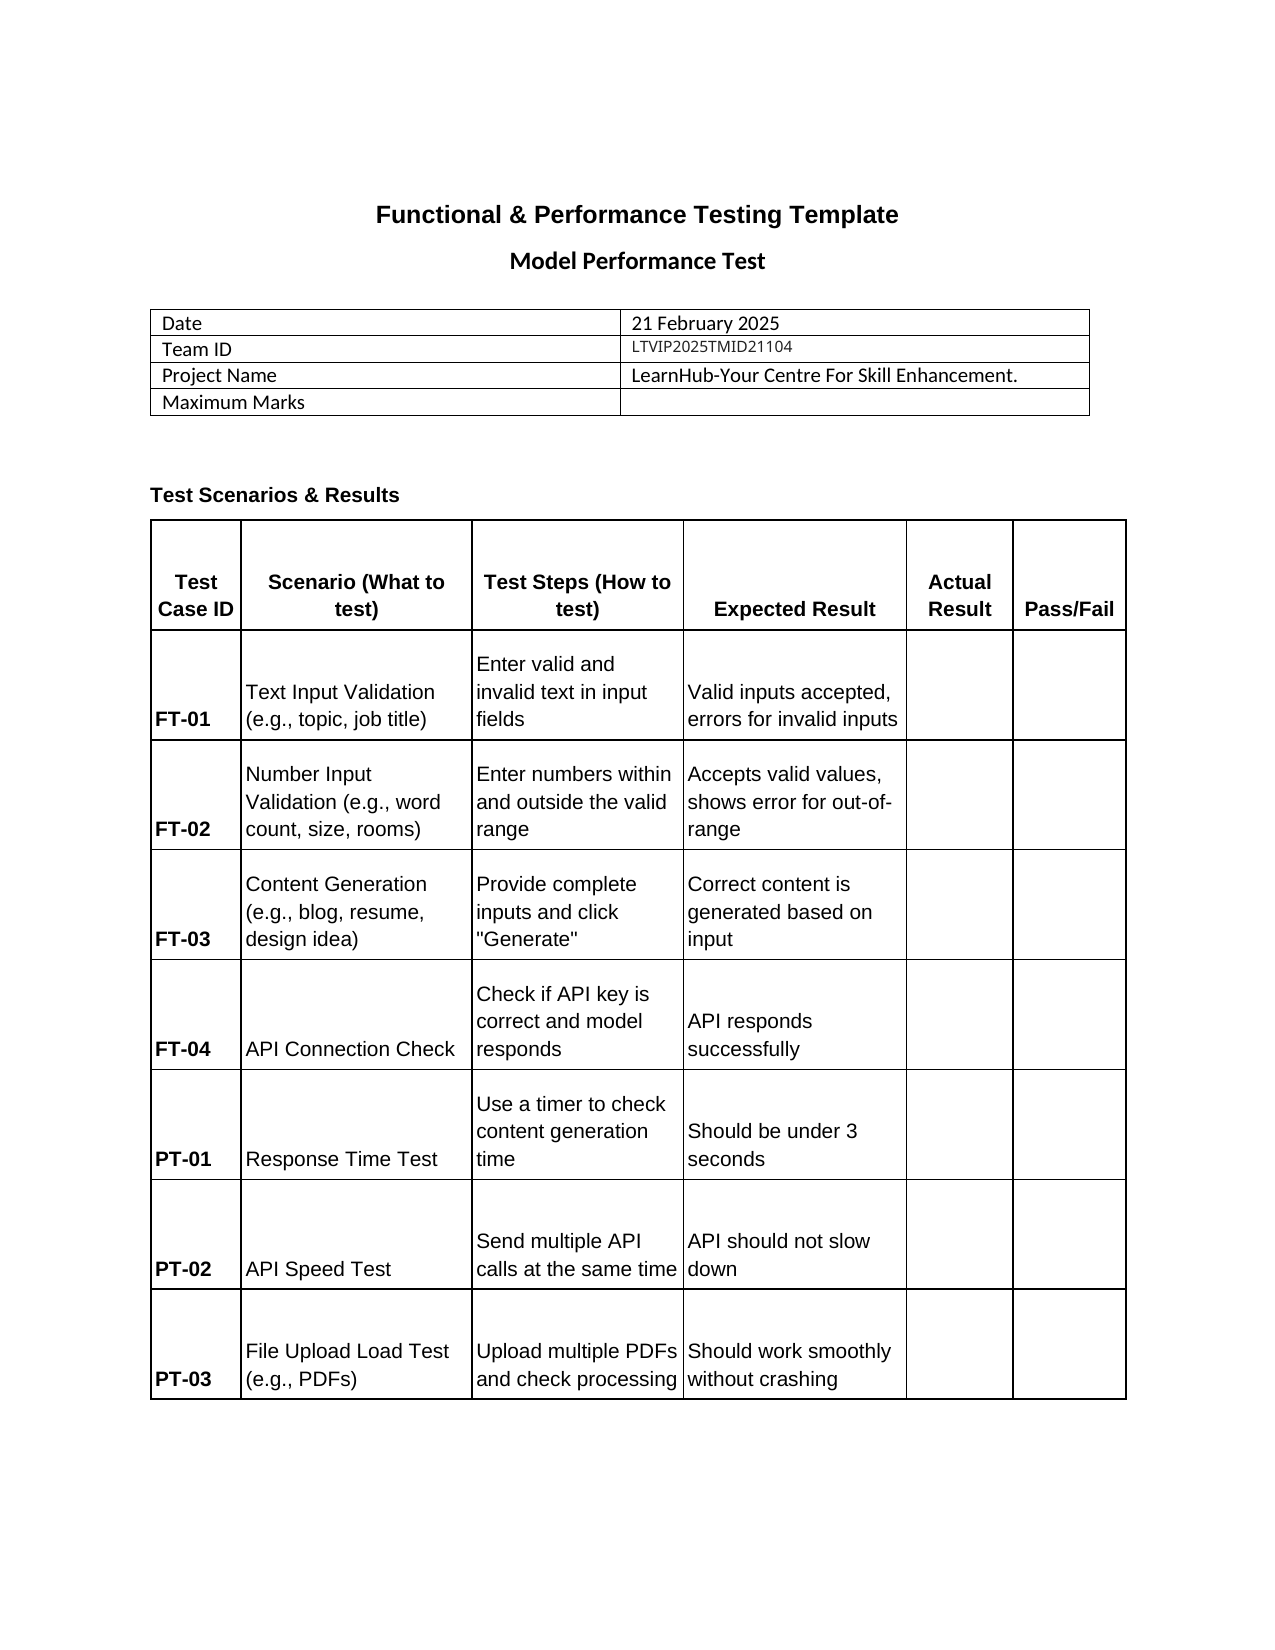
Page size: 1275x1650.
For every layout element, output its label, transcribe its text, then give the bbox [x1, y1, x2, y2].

table_cell LTVIP2025TMID21104 [621, 336, 1089, 362]
table_cell Content Generation (e.g., blog, resume, design idea) [242, 850, 471, 959]
table_cell Text Input Validation (e.g., topic, job title) [242, 631, 471, 739]
table_header Test Steps (How to test) [473, 521, 683, 629]
table_cell Upload multiple PDFs and check processing [473, 1290, 683, 1398]
table_header Scenario (What to test) [242, 521, 471, 629]
subtitle Test Scenarios & Results [150, 483, 1125, 507]
table_cell Maximum Marks [151, 389, 620, 414]
table_cell [1014, 850, 1125, 959]
table_cell [907, 850, 1012, 959]
table_cell [907, 1070, 1012, 1178]
table_cell Should work smoothly without crashing [684, 1290, 906, 1398]
table_cell LearnHub-Your Centre For Skill Enhancement. [621, 363, 1089, 388]
table_cell Check if API key is correct and model responds [473, 960, 683, 1068]
table_cell API Connection Check [242, 960, 471, 1068]
table_cell API responds successfully [684, 960, 906, 1068]
table_cell Send multiple API calls at the same time [473, 1180, 683, 1288]
table_cell [907, 741, 1012, 849]
table_cell Correct content is generated based on input [684, 850, 906, 959]
table_cell [621, 389, 1089, 414]
table_cell FT-03 [152, 850, 240, 959]
table_cell Project Name [151, 363, 620, 388]
table_cell FT-01 [152, 631, 240, 739]
table_cell Team ID [151, 336, 620, 362]
table_cell Provide complete inputs and click "Generate" [473, 850, 683, 959]
table_cell Use a timer to check content generation time [473, 1070, 683, 1178]
subtitle Functional & Performance Testing Template [150, 200, 1125, 229]
table_cell FT-02 [152, 741, 240, 849]
table_header Test Case ID [152, 521, 240, 629]
table_cell API should not slow down [684, 1180, 906, 1288]
table_cell API Speed Test [242, 1180, 471, 1288]
table_cell [907, 1290, 1012, 1398]
table_cell Response Time Test [242, 1070, 471, 1178]
table_cell [907, 960, 1012, 1068]
table_cell [907, 1180, 1012, 1288]
table_header 21 February 2025 [621, 310, 1089, 335]
table_cell Enter valid and invalid text in input fields [473, 631, 683, 739]
table_cell [1014, 631, 1125, 739]
table_cell [1014, 960, 1125, 1068]
table_header Expected Result [684, 521, 906, 629]
text Model Performance Test [150, 246, 1125, 276]
table_cell File Upload Load Test (e.g., PDFs) [242, 1290, 471, 1398]
table_cell Enter numbers within and outside the valid range [473, 741, 683, 849]
table_cell [907, 631, 1012, 739]
table_cell Should be under 3 seconds [684, 1070, 906, 1178]
table_cell [1014, 1070, 1125, 1178]
table_header Date [151, 310, 620, 335]
table_cell Number Input Validation (e.g., word count, size, rooms) [242, 741, 471, 849]
table_header Pass/Fail [1014, 521, 1125, 629]
table_cell PT-01 [152, 1070, 240, 1178]
table_cell PT-03 [152, 1290, 240, 1398]
table_cell Valid inputs accepted, errors for invalid inputs [684, 631, 906, 739]
table_cell Accepts valid values, shows error for out-of-range [684, 741, 906, 849]
table_cell [1014, 741, 1125, 849]
table_cell [1014, 1180, 1125, 1288]
table_cell FT-04 [152, 960, 240, 1068]
table_cell [1014, 1290, 1125, 1398]
table_cell PT-02 [152, 1180, 240, 1288]
table_header Actual Result [907, 521, 1012, 629]
